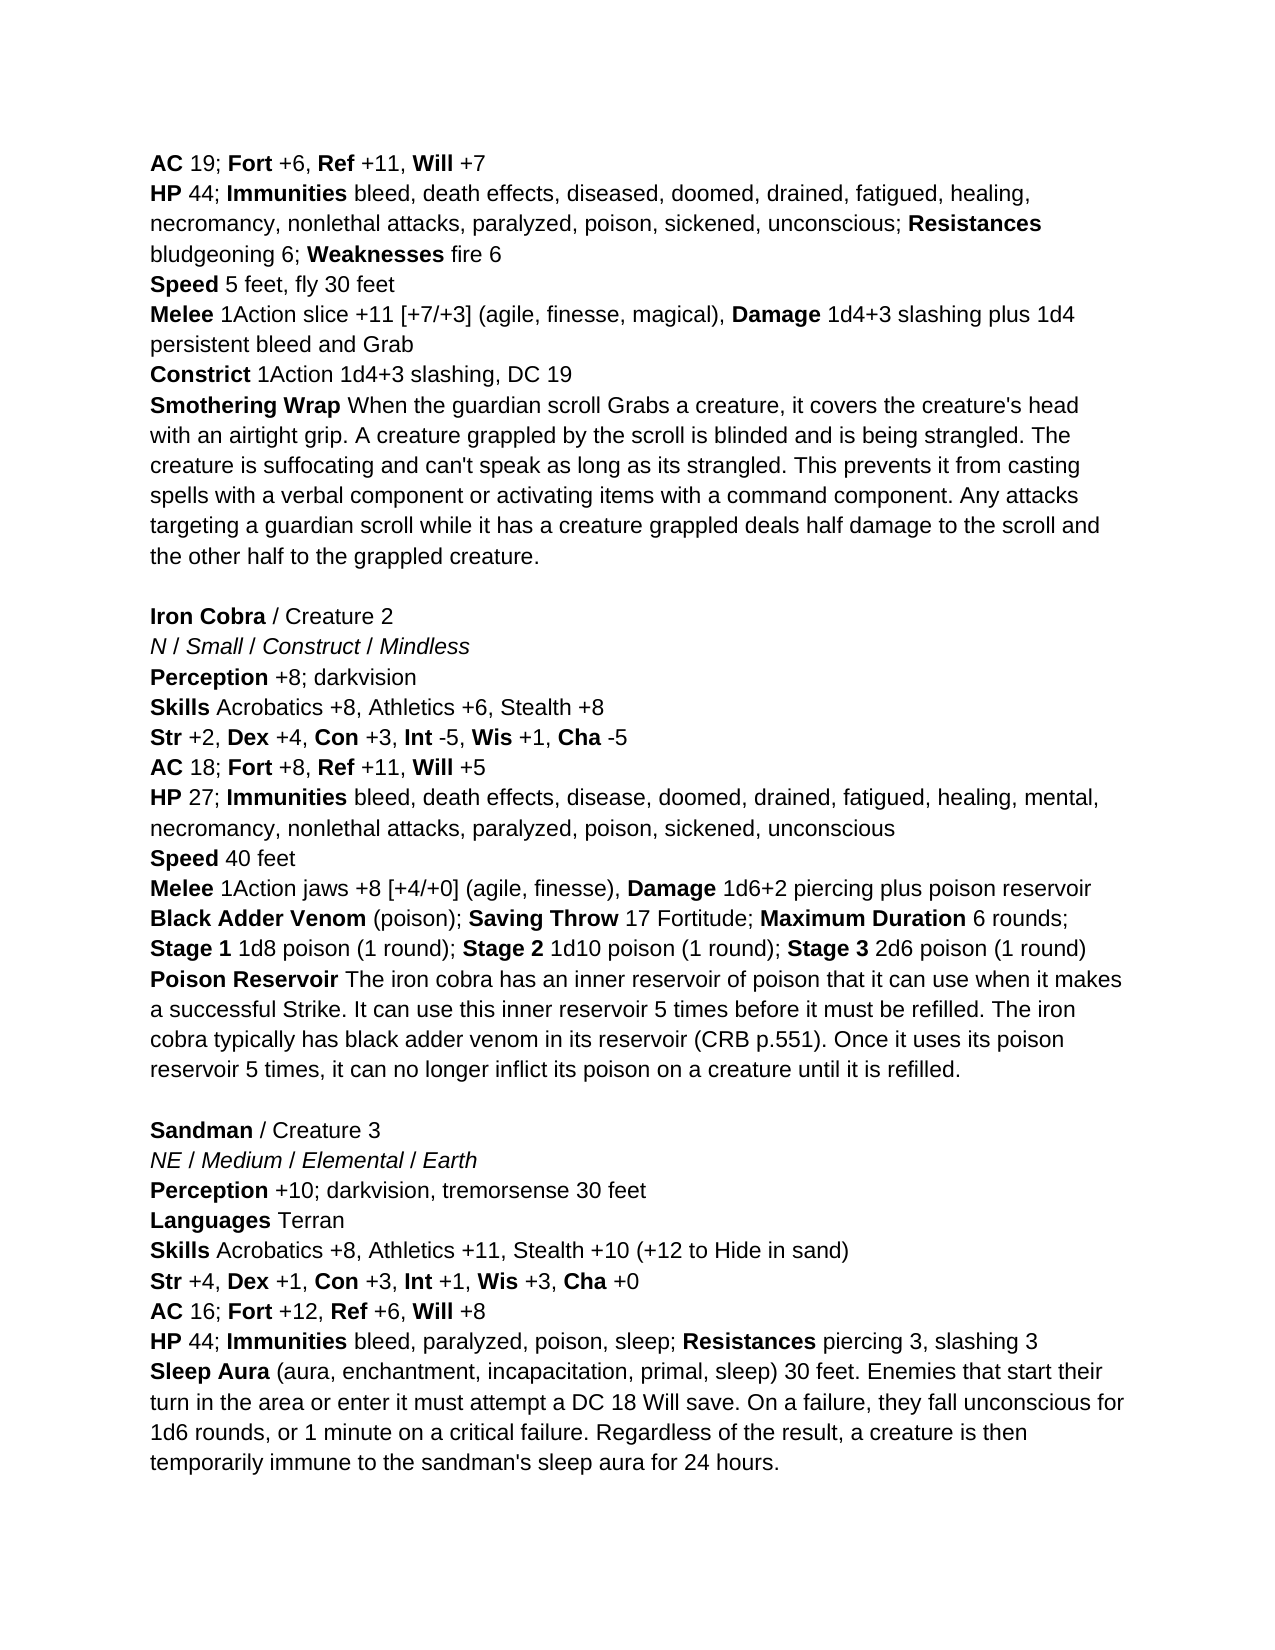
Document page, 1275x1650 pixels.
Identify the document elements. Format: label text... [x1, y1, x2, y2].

text Str +2, Dex +4, Con +3, Int -5, Wis +1, Cha -5 [150, 724, 1125, 750]
text Languages Terran [150, 1207, 1125, 1234]
text AC 16; Fort +12, Ref +6, Will +8 [150, 1298, 1125, 1324]
text HP 44; Immunities bleed, paralyzed, poison, sleep; Resistances piercing 3, slashing 3 [150, 1328, 1125, 1354]
text Sleep Aura (aura, enchantment, incapacitation, primal, sleep) 30 feet. Enemies that start their turn in the area or enter it must attempt a DC 18 Will save. On a failure, they fall unconscious for 1d6 rounds, or 1 minute on a critical failure. Regardless of the result, a creature is then temporarily immune to the sandman's sleep aura for 24 hours. [150, 1358, 1125, 1475]
text Black Adder Venom (poison); Saving Throw 17 Fortitude; Maximum Duration 6 rounds; Stage 1 1d8 poison (1 round); Stage 2 1d10 poison (1 round); Stage 3 2d6 poison (1 round) [150, 905, 1125, 962]
text Constrict 1Action 1d4+3 slashing, DC 19 [150, 361, 1125, 388]
text Poison Reservoir The iron cobra has an inner reservoir of poison that it can use when it makes a successful Strike. It can use this inner reservoir 5 times before it must be refilled. The iron cobra typically has black adder venom in its reservoir (CRB p.551). Once it uses its poison reservoir 5 times, it can no longer inflict its poison on a creature until it is refilled. [150, 966, 1125, 1083]
text Smothering Wrap When the guardian scroll Grabs a creature, it covers the creature's head with an airtight grip. A creature grappled by the scroll is blinded and is being strangled. The creature is suffocating and can't speak as long as its strangled. This prevents it from casting spells with a verbal component or activating items with a command component. Any attacks targeting a guardian scroll while it has a creature grappled deals half damage to the scroll and the other half to the grappled creature. [150, 392, 1125, 569]
text HP 27; Immunities bleed, death effects, disease, doomed, drained, fatigued, healing, mental, necromancy, nonlethal attacks, paralyzed, poison, sickened, unconscious [150, 784, 1125, 841]
text Iron Cobra / Creature 2 [150, 603, 1125, 629]
text Skills Acrobatics +8, Athletics +6, Stealth +8 [150, 694, 1125, 720]
text Perception +8; darkvision [150, 663, 1125, 690]
text Speed 5 feet, fly 30 feet [150, 271, 1125, 297]
text Skills Acrobatics +8, Athletics +11, Stealth +10 (+12 to Hide in sand) [150, 1237, 1125, 1264]
text Sandman / Creature 3 [150, 1117, 1125, 1143]
text Melee 1Action jaws +8 [+4/+0] (agile, finesse), Damage 1d6+2 piercing plus poison reservoir [150, 875, 1125, 901]
text Perception +10; darkvision, tremorsense 30 feet [150, 1177, 1125, 1203]
text Speed 40 feet [150, 845, 1125, 871]
text Str +4, Dex +1, Con +3, Int +1, Wis +3, Cha +0 [150, 1268, 1125, 1294]
text AC 18; Fort +8, Ref +11, Will +5 [150, 754, 1125, 781]
text NE / Medium / Elemental / Earth [150, 1147, 1125, 1173]
text AC 19; Fort +6, Ref +11, Will +7 [150, 150, 1125, 176]
text HP 44; Immunities bleed, death effects, diseased, doomed, drained, fatigued, healing, necromancy, nonlethal attacks, paralyzed, poison, sickened, unconscious; Resistances bludgeoning 6; Weaknesses fire 6 [150, 180, 1125, 267]
text N / Small / Construct / Mindless [150, 633, 1125, 660]
text Melee 1Action slice +11 [+7/+3] (agile, finesse, magical), Damage 1d4+3 slashing plus 1d4 persistent bleed and Grab [150, 301, 1125, 358]
